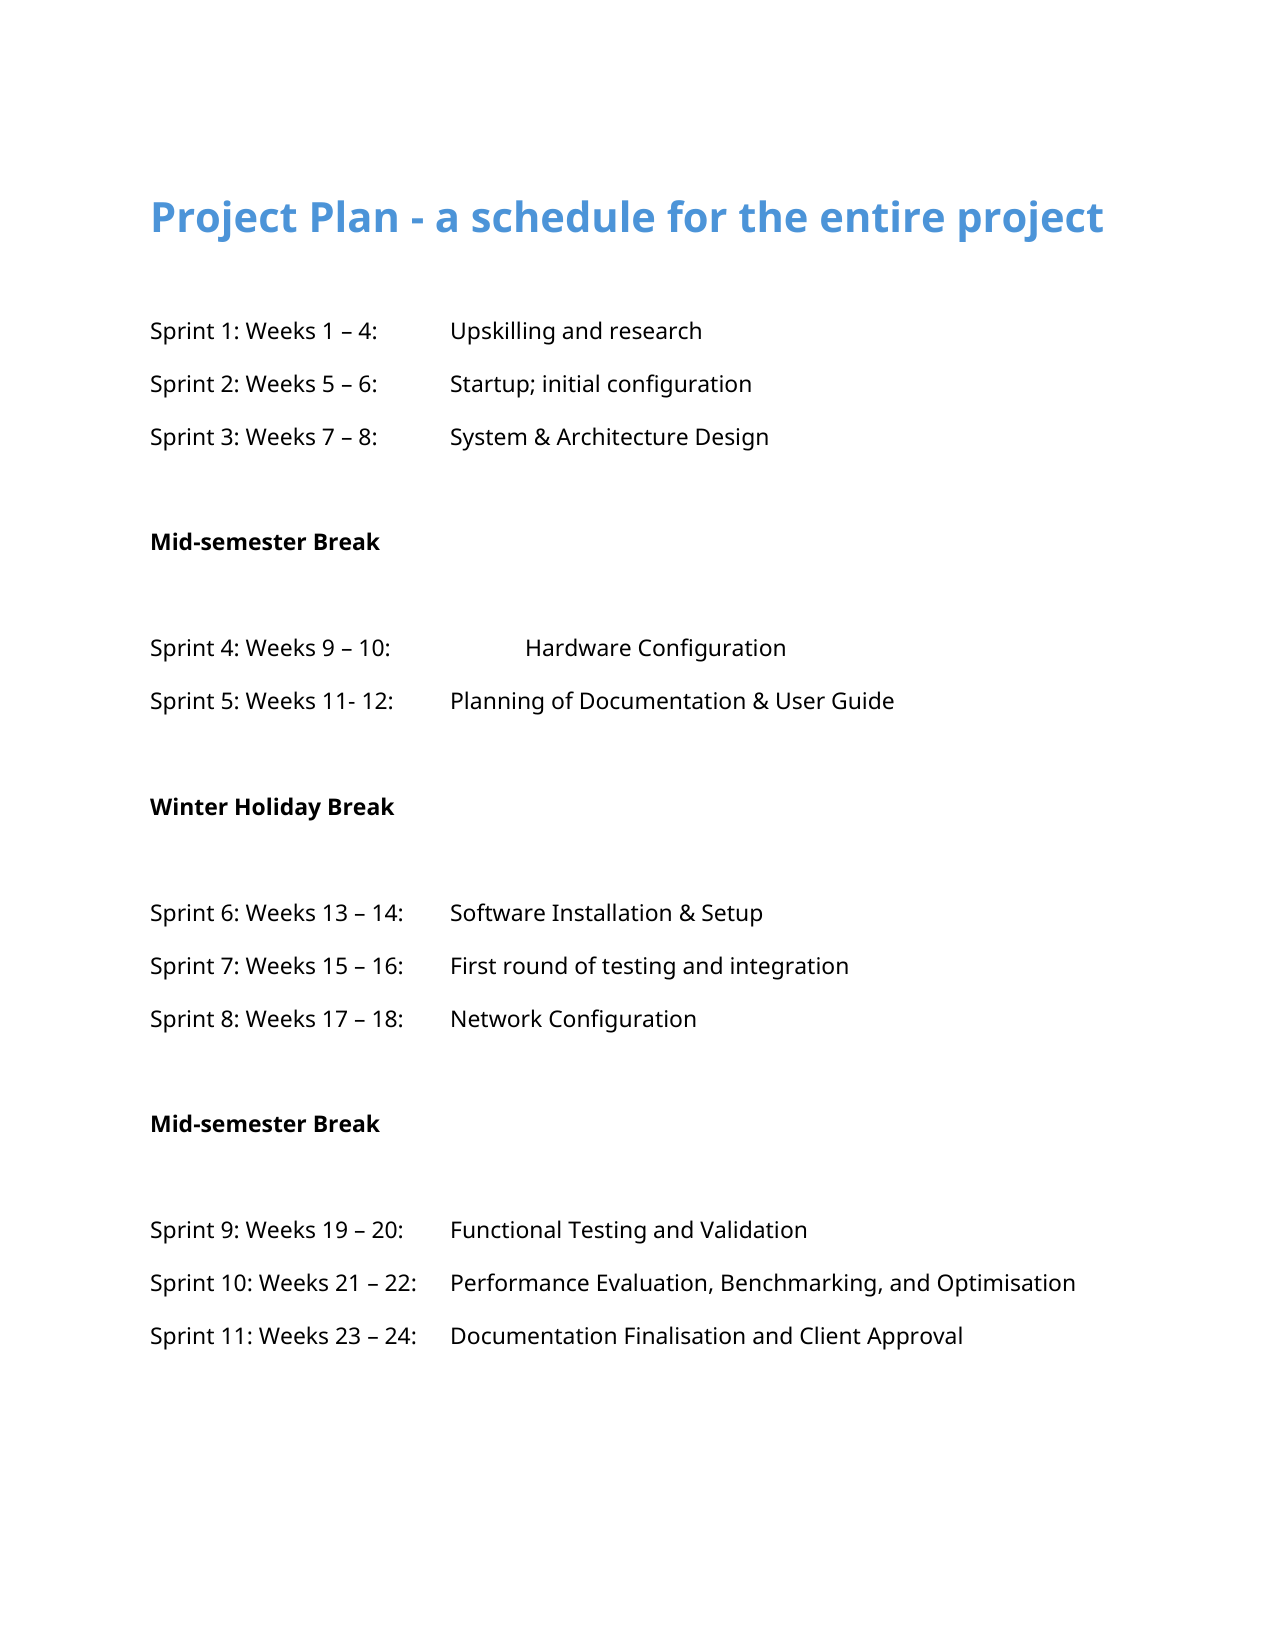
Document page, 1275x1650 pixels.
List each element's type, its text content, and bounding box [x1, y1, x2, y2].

text Sprint 7: Weeks 15 – 16: First round of testing and integration [150, 949, 1125, 981]
subtitle Project Plan - a schedule for the entire project [150, 187, 1125, 244]
text Sprint 11: Weeks 23 – 24: Documentation Finalisation and Client Approval [150, 1320, 1125, 1351]
text Sprint 10: Weeks 21 – 22: Performance Evaluation, Benchmarking, and Optimisation [150, 1267, 1125, 1298]
text Mid-semester Break [150, 526, 1125, 557]
text Sprint 4: Weeks 9 – 10: Hardware Configuration [150, 632, 1125, 663]
text Sprint 5: Weeks 11- 12: Planning of Documentation & User Guide [150, 685, 1125, 716]
text Sprint 3: Weeks 7 – 8: System & Architecture Design [150, 420, 1125, 452]
text Sprint 9: Weeks 19 – 20: Functional Testing and Validation [150, 1214, 1125, 1245]
text Winter Holiday Break [150, 791, 1125, 822]
text Sprint 2: Weeks 5 – 6: Startup; initial configuration [150, 367, 1125, 399]
text Sprint 6: Weeks 13 – 14: Software Installation & Setup [150, 897, 1125, 928]
text Sprint 8: Weeks 17 – 18: Network Configuration [150, 1002, 1125, 1034]
text Sprint 1: Weeks 1 – 4: Upskilling and research [150, 314, 1125, 346]
text Mid-semester Break [150, 1108, 1125, 1139]
